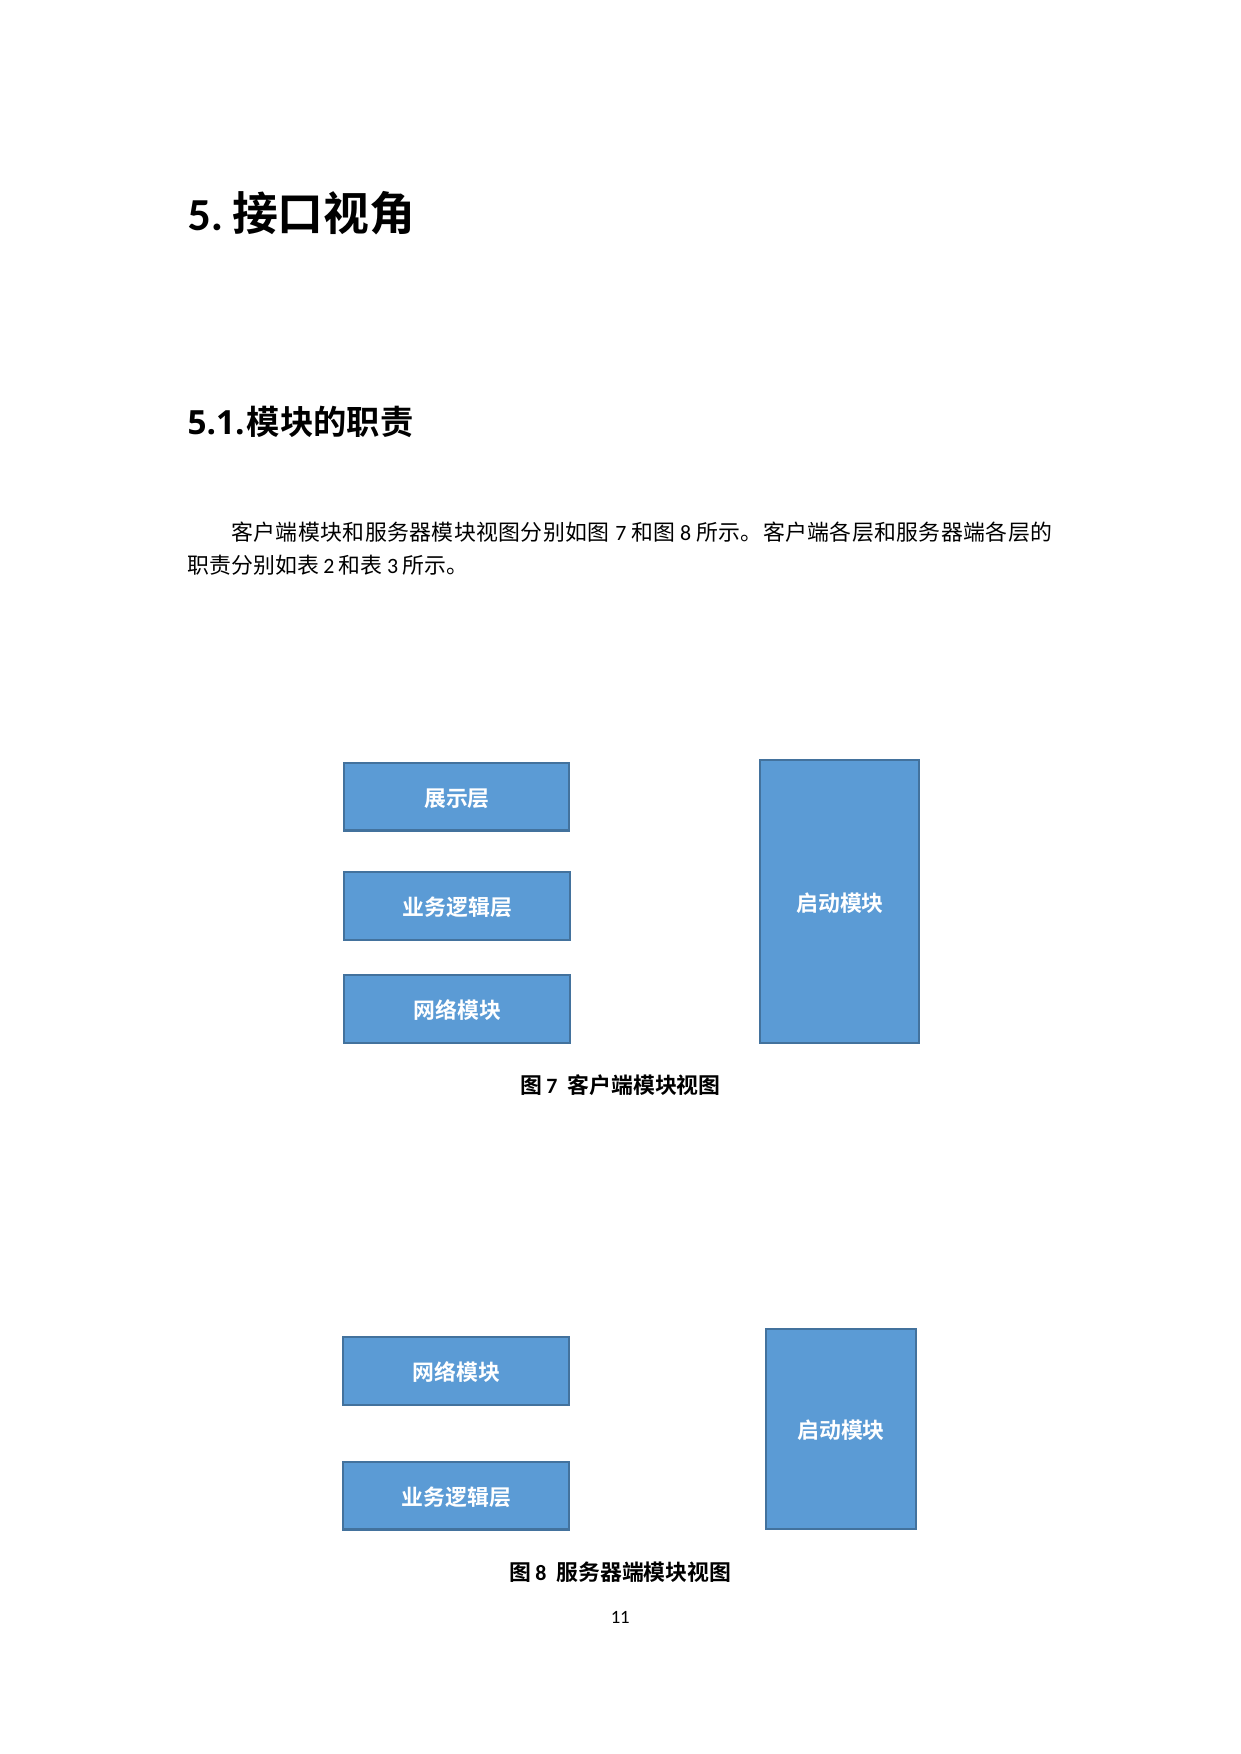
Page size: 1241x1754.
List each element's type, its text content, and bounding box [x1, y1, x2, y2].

subtitle 模块的职责 [187, 387, 1053, 452]
text 客户端模块和服务器模块视图分别如图7和图8所示。客户端各层和服务器端各层的职责分别如表2和表3所示。 [187, 515, 1053, 580]
text 图7 客户端模块视图 [187, 1067, 1053, 1100]
subtitle 接口视角 [187, 162, 1053, 259]
text 图8 服务器端模块视图 [187, 1555, 1053, 1587]
